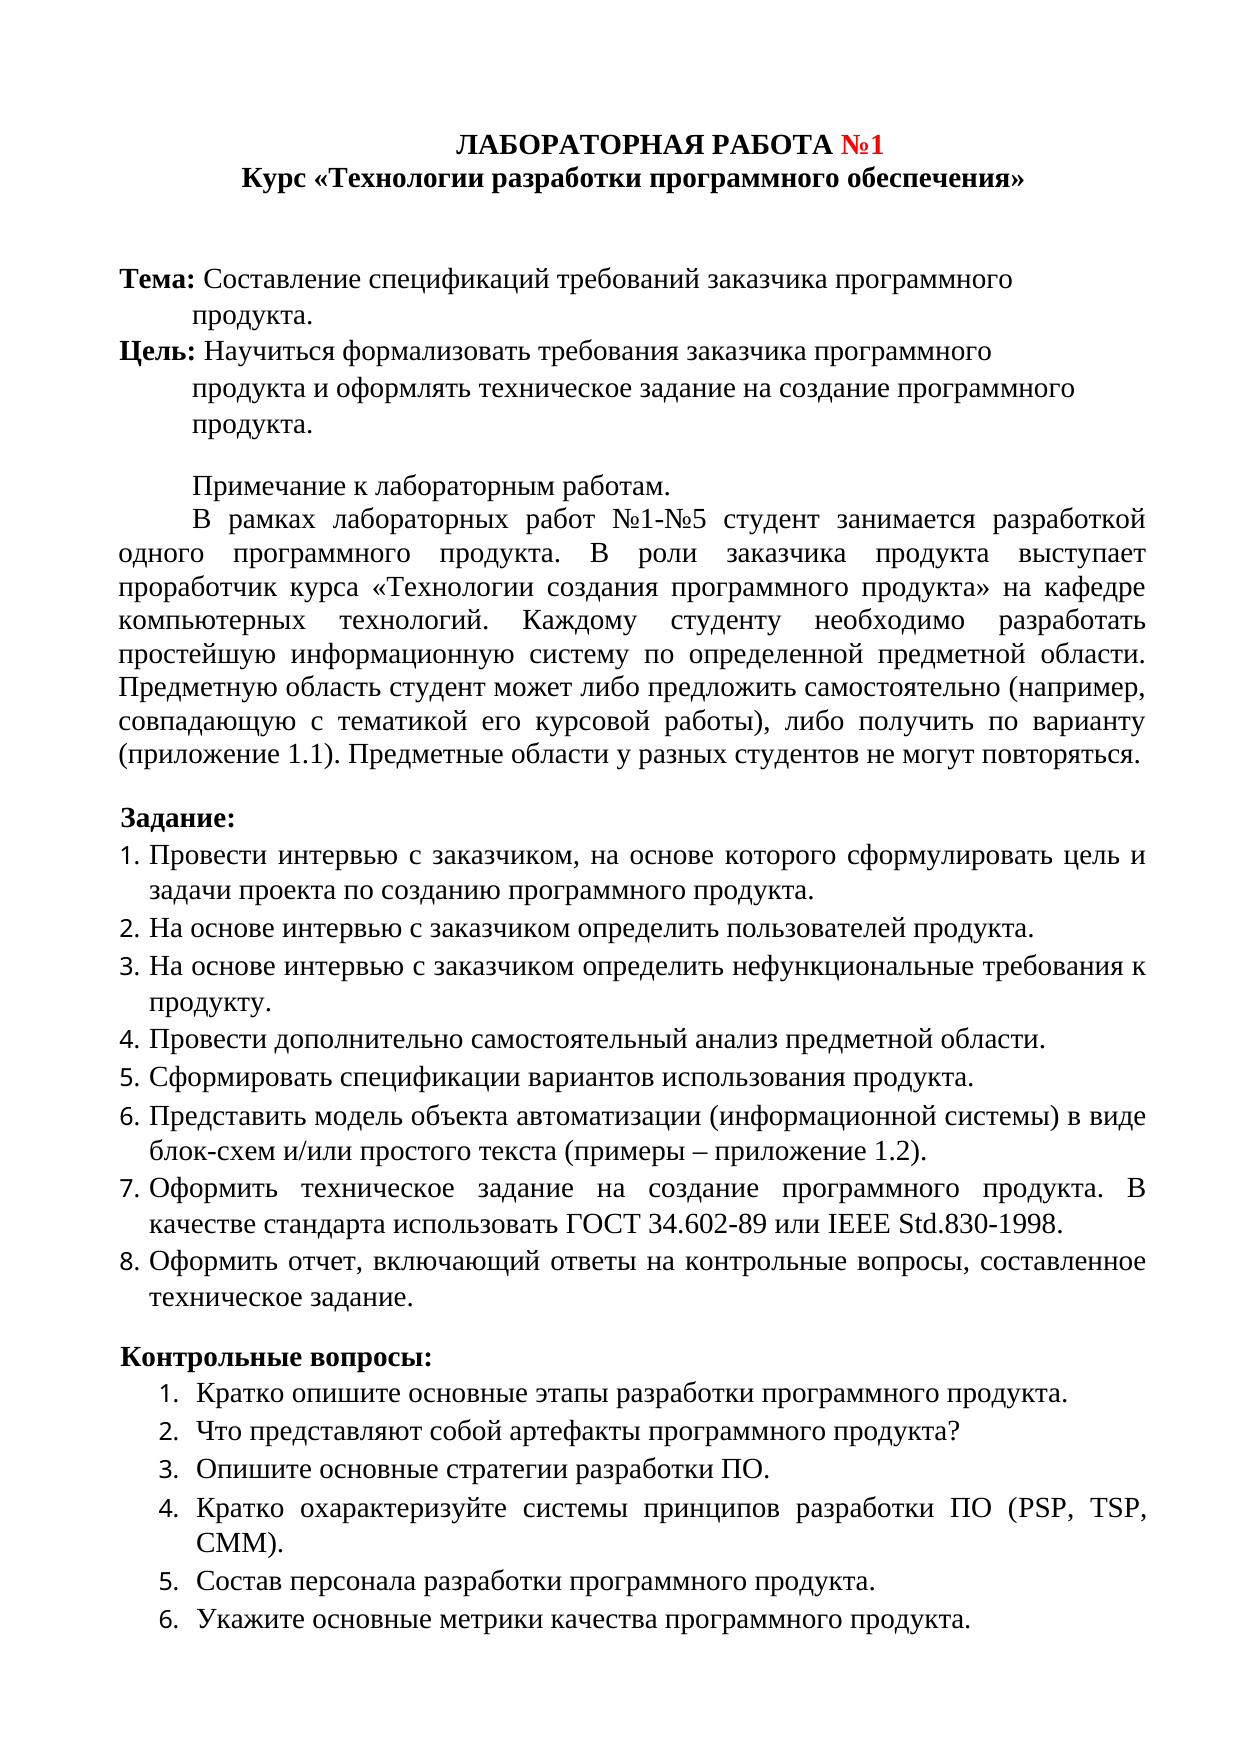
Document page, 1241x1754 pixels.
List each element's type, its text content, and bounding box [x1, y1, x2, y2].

text Курс «Технологии разработки программного обеспечения» [133, 161, 1134, 194]
list На основе интервью с заказчиком определить нефункциональные требования к продукту. [119, 948, 1147, 1017]
text В рамках лабораторных работ №1-№5 студент занимается разработкой одного программного продукта. В роли заказчика продукта выступает проработчик курса «Технологии создания программного продукта» на кафедре компьютерных технологий. Каждому студенту необходимо разработать простейшую информационную систему по определенной предметной области. Предметную область студент может либо предложить самостоятельно (например, совпадающую с тематикой его курсовой работы), либо получить по варианту (приложение 1.1). Предметные области у разных студентов не могут повторяться. [118, 502, 1147, 770]
text продукта и оформлять техническое задание на создание программного [192, 370, 1147, 403]
text продукта. [118, 297, 1147, 331]
list Оформить отчет, включающий ответы на контрольные вопросы, составленное техническое задание. [119, 1243, 1147, 1312]
list Сформировать спецификации вариантов использования продукта. [119, 1059, 1147, 1094]
list Укажите основные метрики качества программного продукта. [158, 1601, 1147, 1636]
text Задание: [120, 801, 1147, 834]
list Опишите основные стратегии разработки ПО. [158, 1452, 1147, 1486]
list Кратко охарактеризуйте системы принципов разработки ПО (PSP, TSP, CMM). [158, 1490, 1147, 1559]
text Тема: Составление спецификаций требований заказчика программного [119, 261, 1147, 294]
text ЛАБОРАТОРНАЯ РАБОТА №1 [207, 127, 1134, 161]
list Провести дополнительно самостоятельный анализ предметной области. [119, 1021, 1147, 1056]
text Контрольные вопросы: [120, 1339, 1147, 1372]
list Кратко опишите основные этапы разработки программного продукта. [158, 1375, 1147, 1409]
list На основе интервью с заказчиком определить пользователей продукта. [119, 910, 1147, 944]
text Цель: Научиться формализовать требования заказчика программного [119, 333, 1147, 367]
list Провести интервью с заказчиком, на основе которого сформулировать цель и задачи проекта по созданию программного продукта. [119, 837, 1147, 906]
list Оформить техническое задание на создание программного продукта. В качестве стандарта использовать ГОСТ 34.602-89 или IEEE Std.830-1998. [119, 1170, 1147, 1239]
text Примечание к лабораторным работам. [118, 468, 1147, 502]
list Что представляют собой артефакты программного продукта? [158, 1413, 1147, 1448]
list Состав персонала разработки программного продукта. [158, 1563, 1147, 1597]
list Представить модель объекта автоматизации (информационной системы) в виде блок-схем и/или простого текста (примеры – приложение 1.2). [119, 1098, 1147, 1167]
text продукта. [118, 406, 1147, 440]
